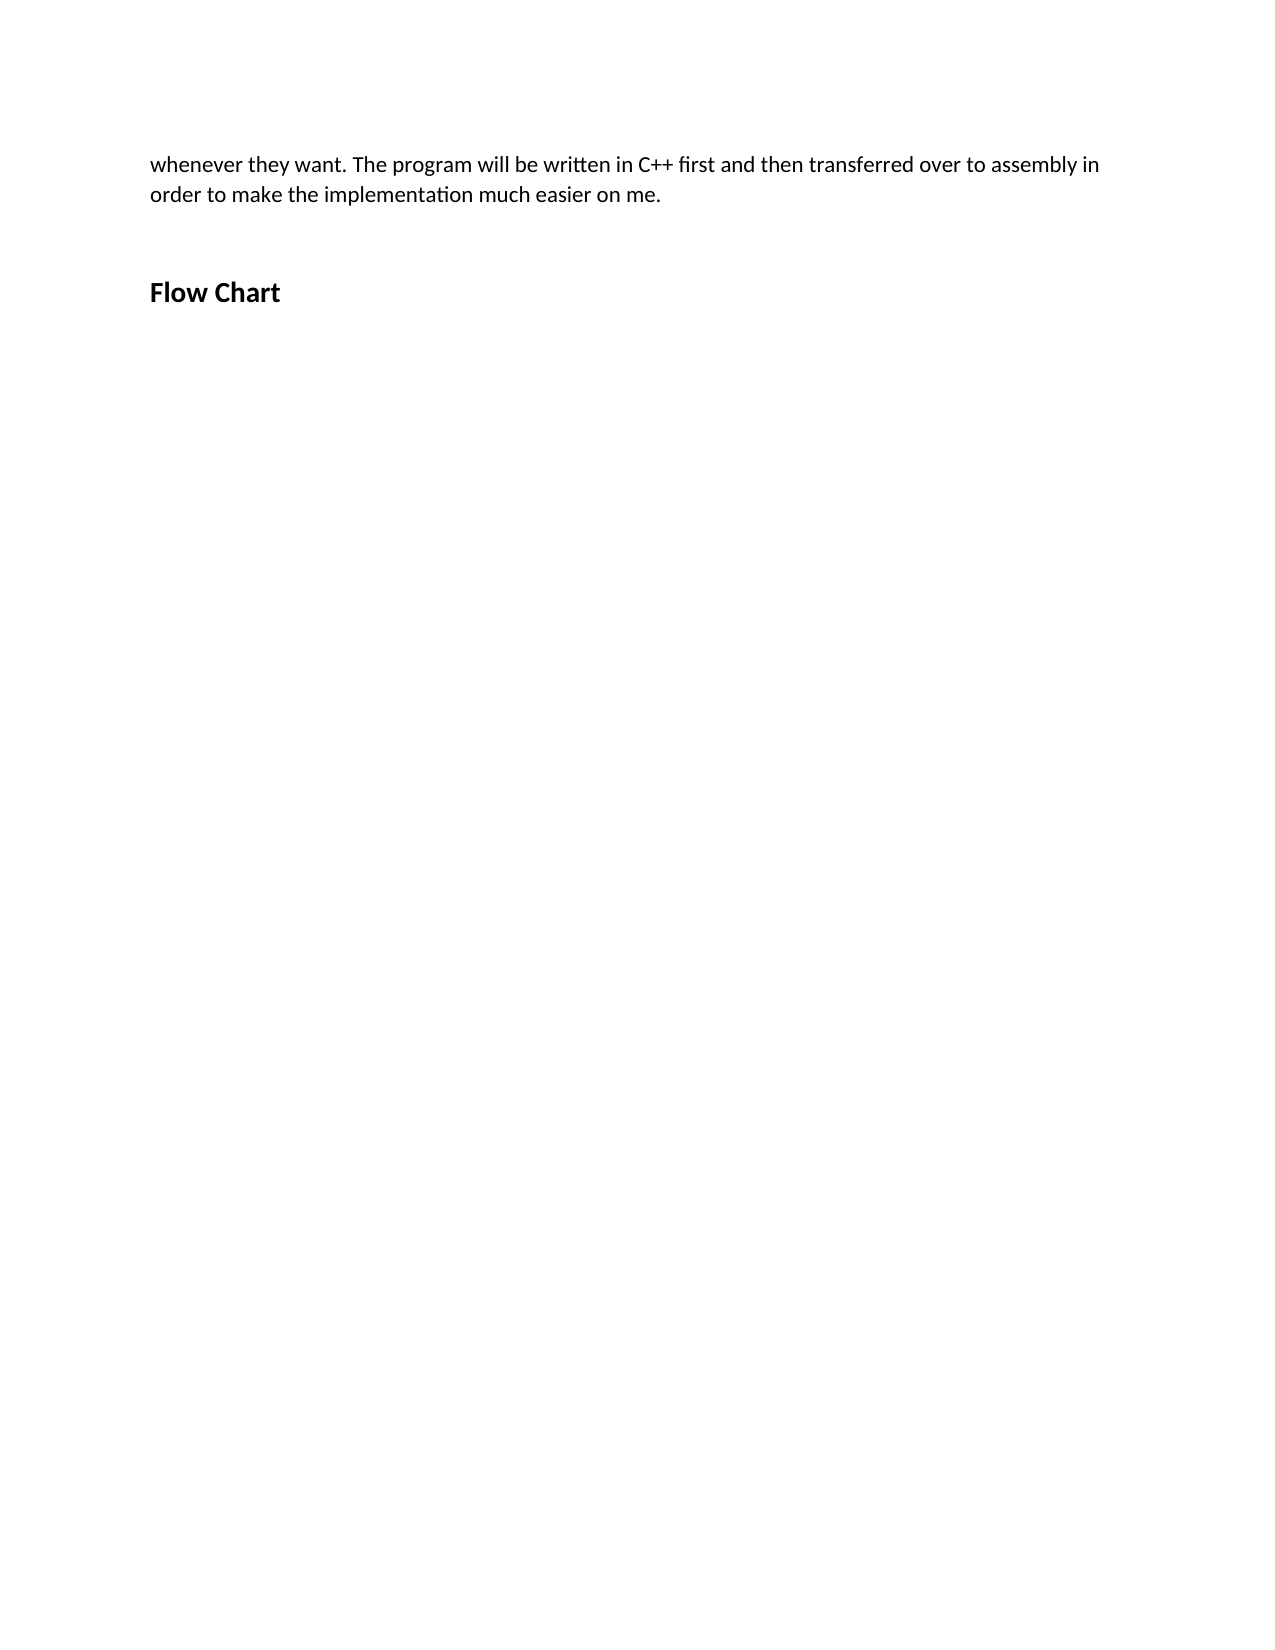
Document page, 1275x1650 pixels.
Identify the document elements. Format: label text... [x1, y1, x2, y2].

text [150, 150, 1125, 208]
text Flow Chart [150, 274, 1125, 309]
